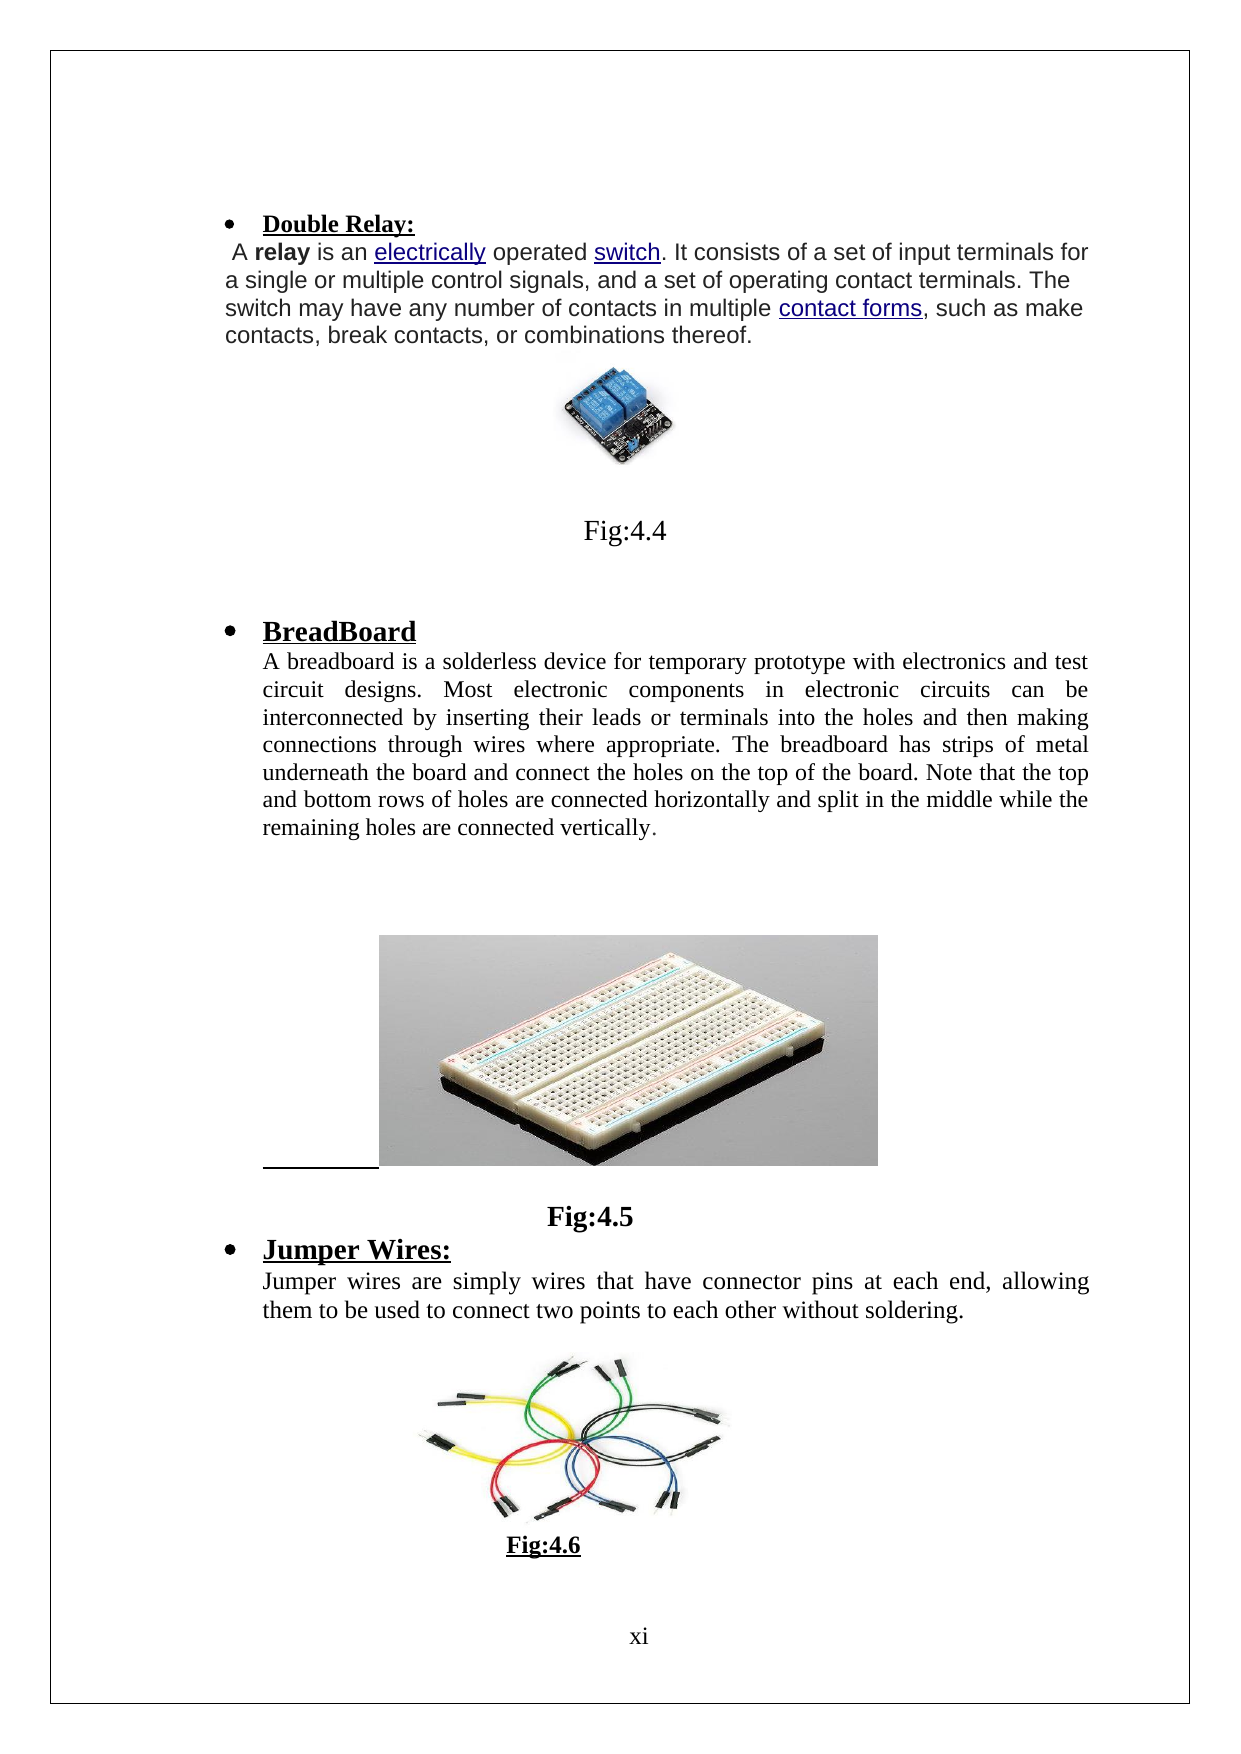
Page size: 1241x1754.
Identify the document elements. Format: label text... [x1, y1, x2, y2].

text Fig:4.6 [262, 1530, 1090, 1559]
picture [379, 935, 878, 1166]
picture [412, 1352, 746, 1531]
list Fig:4.5 [262, 1199, 1090, 1232]
text A breadboard is a solderless device for temporary prototype with electronics and test circuit designs. Most electronic components in electronic circuits can be interconnected by inserting their leads or terminals into the holes and then making connections through wires where appropriate. The breadboard has strips of metal underneath the board and connect the holes on the top of the board. Note that the top and bottom rows of holes are connected horizontally and split in the middle while the remaining holes are connected vertically. [262, 647, 1090, 841]
list Double Relay: [225, 209, 1090, 238]
text Jumper wires are simply wires that have connector pins at each end, allowing them to be used to connect two points to each other without soldering. [262, 1266, 1090, 1324]
list Fig:4.4 [262, 513, 1090, 547]
picture [546, 348, 688, 480]
list Jumper Wires: [225, 1232, 1090, 1266]
list BreadBoard [225, 614, 1090, 647]
text A relay is an electrically operated switch. It consists of a set of input terminals for a single or multiple control signals, and a set of operating contact terminals. The switch may have any number of contacts in multiple contact forms, such as make contacts, break contacts, or combinations thereof. [225, 238, 1090, 349]
